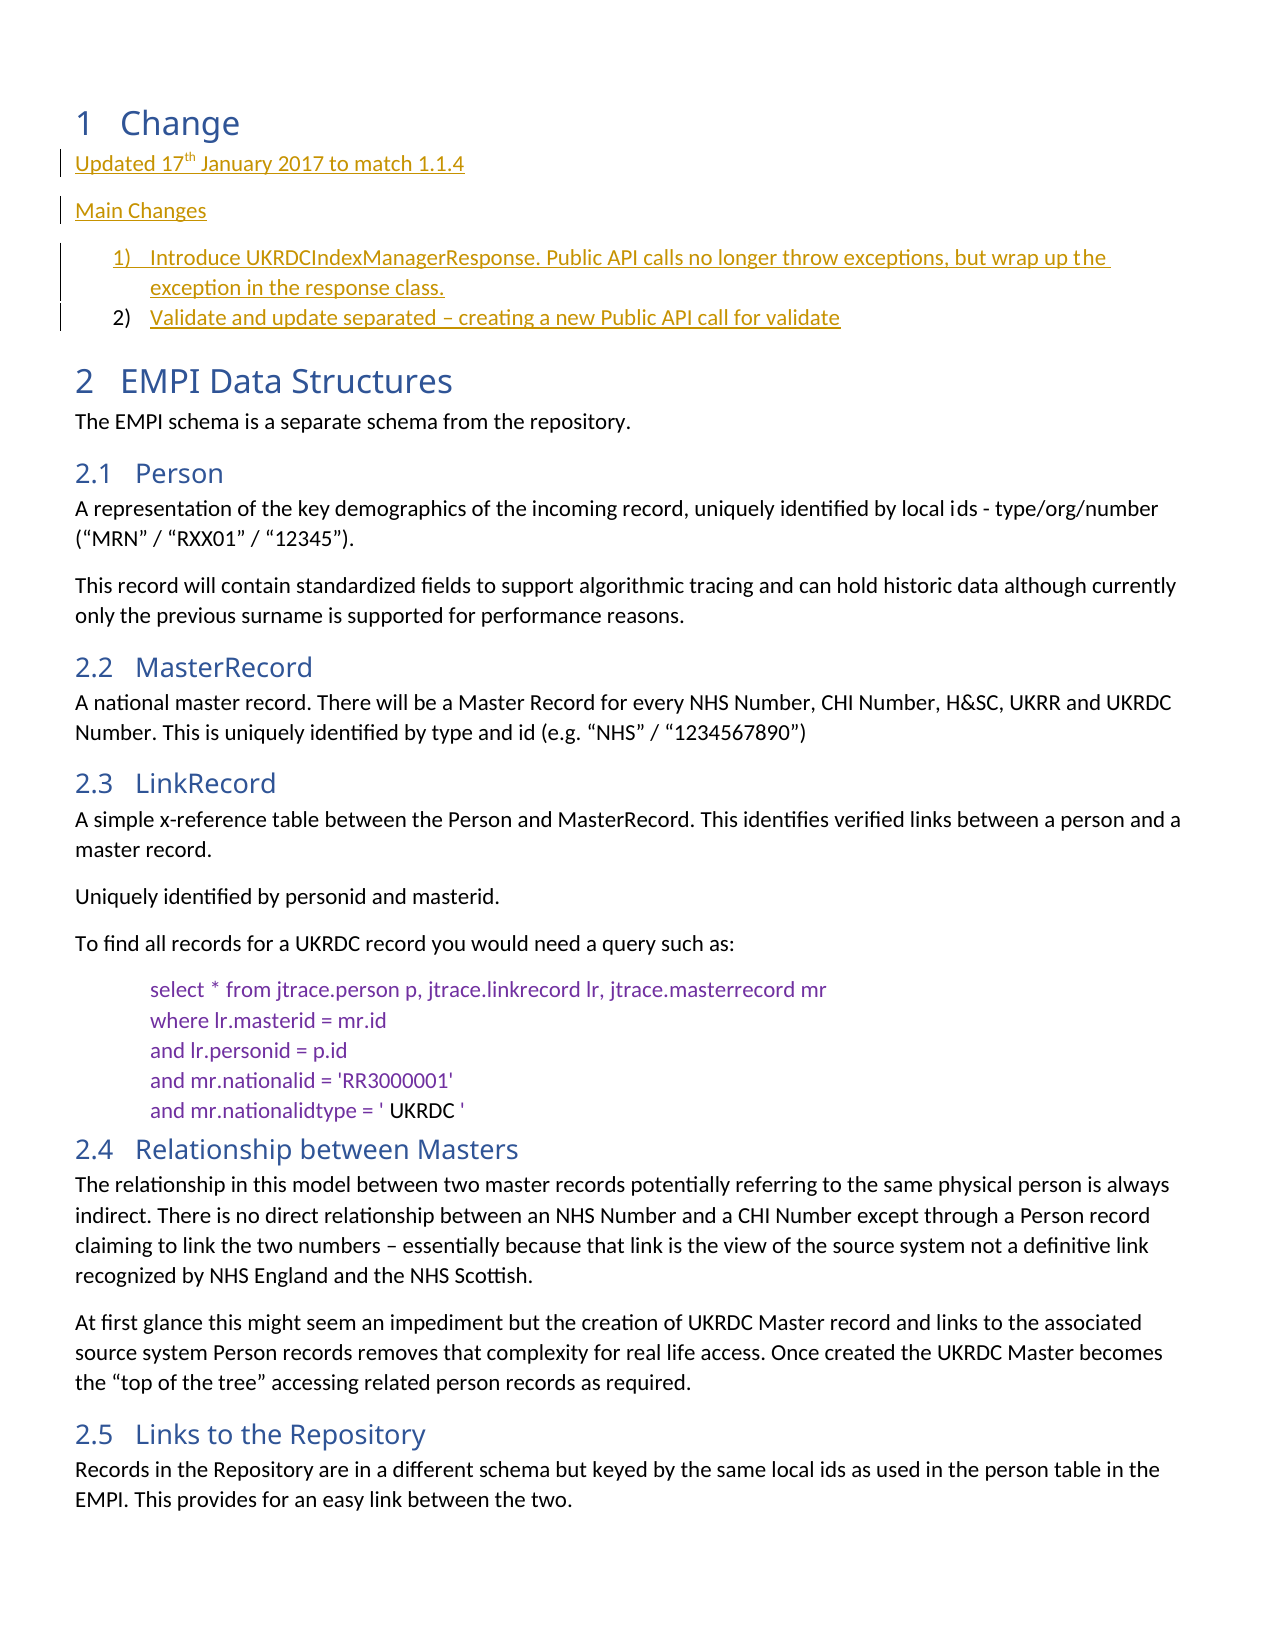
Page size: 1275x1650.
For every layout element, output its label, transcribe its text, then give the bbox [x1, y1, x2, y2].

subtitle LinkRecord [75, 765, 1200, 802]
text and lr.personid = p.id [150, 1036, 1200, 1064]
text where lr.masterid = mr.id [150, 1006, 1200, 1034]
subtitle Change [75, 100, 1200, 145]
text A simple x-reference table between the Person and MasterRecord. This identifies verified links between a person and a master record. [75, 805, 1200, 863]
subtitle Links to the Repository [75, 1415, 1200, 1452]
text At first glance this might seem an impediment but the creation of UKRDC Master record and links to the associated source system Person records removes that complexity for real life access. Once created the UKRDC Master becomes the “top of the tree” accessing related person records as required. [75, 1308, 1200, 1397]
text Uniquely identified by personid and masterid. [75, 882, 1200, 910]
text To find all records for a UKRDC record you would need a query such as: [75, 929, 1200, 957]
text This record will contain standardized fields to support algorithmic tracing and can hold historic data although currently only the previous surname is supported for performance reasons. [75, 571, 1200, 629]
subtitle MasterRecord [75, 648, 1200, 685]
text Records in the Repository are in a different schema but keyed by the same local ids as used in the person table in the EMPI. This provides for an easy link between the two. [75, 1455, 1200, 1513]
text A national master record. There will be a Master Record for every NHS Number, CHI Number, H&SC, UKRR and UKRDC Number. This is uniquely identified by type and id (e.g. “NHS” / “1234567890”) [75, 688, 1200, 746]
text and mr.nationalid = 'RR3000001' [150, 1066, 1200, 1094]
subtitle EMPI Data Structures [75, 358, 1200, 404]
text A representation of the key demographics of the incoming record, uniquely identified by local ids - type/org/number (“MRN” / “RXX01” / “12345”). [75, 494, 1200, 552]
subtitle Person [75, 454, 1200, 491]
text select * from jtrace.person p, jtrace.linkrecord lr, jtrace.masterrecord mr [150, 976, 1200, 1004]
subtitle Relationship between Masters [75, 1131, 1200, 1168]
text and mr.nationalidtype = ' UKRDC ' [150, 1096, 1200, 1124]
text The relationship in this model between two master records potentially referring to the same physical person is always indirect. There is no direct relationship between an NHS Number and a CHI Number except through a Person record claiming to link the two numbers – essentially because that link is the view of the source system not a definitive link recognized by NHS England and the NHS Scottish. [75, 1171, 1200, 1289]
text The EMPI schema is a separate schema from the repository. [75, 407, 1200, 435]
